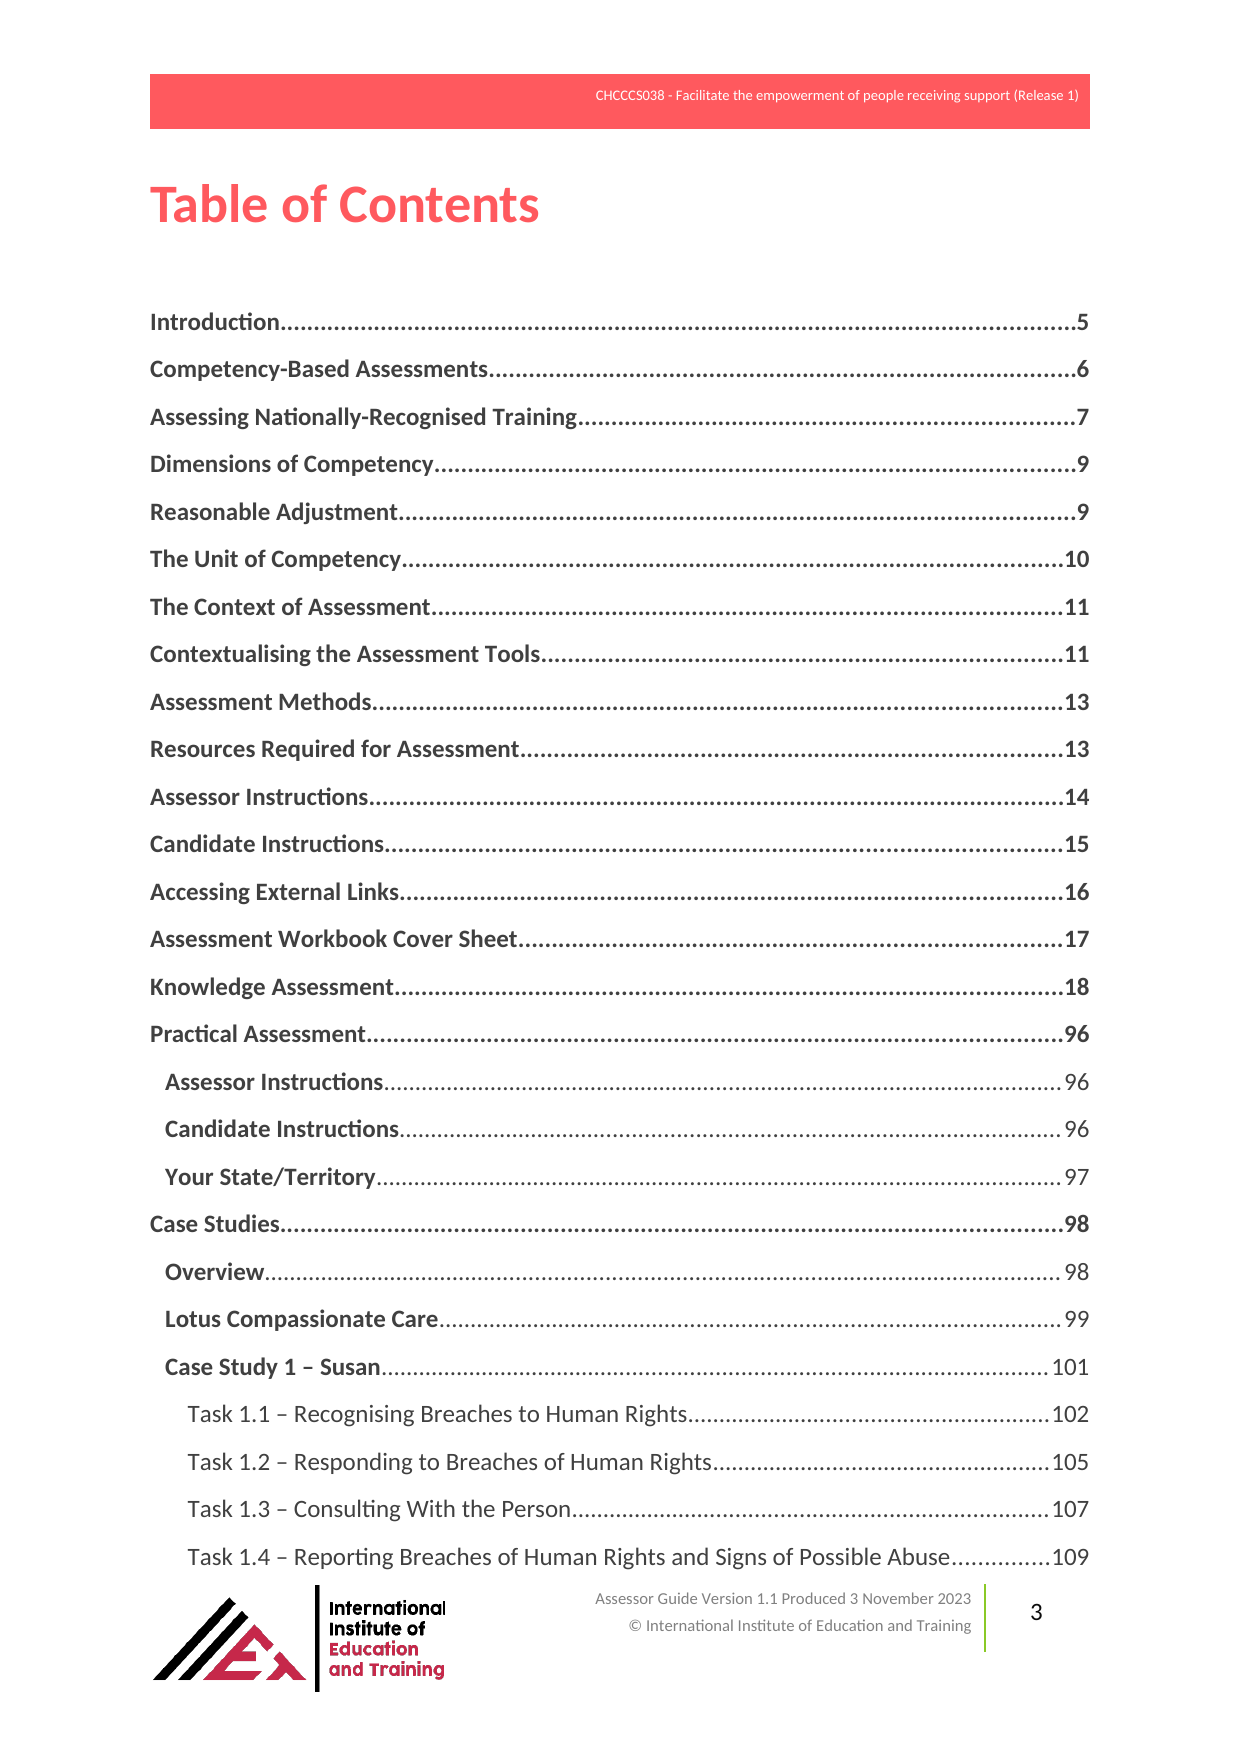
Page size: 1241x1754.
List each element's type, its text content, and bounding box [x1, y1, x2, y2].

text Assessment Workbook Cover Sheet 17 [150, 923, 1080, 954]
text Reasonable Adjustment 9 [150, 496, 1080, 526]
text Assessor Instructions 96 [165, 1066, 1080, 1096]
text Case Study 1 – Susan 101 [165, 1351, 1080, 1381]
text Your State/Territory 97 [165, 1161, 1080, 1191]
text Dimensions of Competency 9 [150, 448, 1080, 479]
text Candidate Instructions 15 [150, 828, 1080, 859]
text Task 1.2 – Responding to Breaches of Human Rights 105 [187, 1446, 1080, 1476]
text Lotus Compassionate Care 99 [165, 1303, 1080, 1334]
text Task 1.4 – Reporting Breaches of Human Rights and Signs of Possible Abuse 109 [187, 1541, 1080, 1571]
text Accessing External Links 16 [150, 876, 1080, 906]
text Task 1.3 – Consulting With the Person 107 [187, 1493, 1080, 1524]
text Overview 98 [165, 1256, 1080, 1286]
text Candidate Instructions 96 [165, 1113, 1080, 1144]
text Assessing Nationally-Recognised Training 7 [150, 401, 1080, 431]
text Case Studies 98 [150, 1208, 1080, 1239]
text Competency-Based Assessments 6 [150, 353, 1080, 384]
text The Context of Assessment 11 [150, 591, 1080, 621]
text Practical Assessment 96 [150, 1018, 1080, 1049]
text Assessor Instructions 14 [150, 781, 1080, 811]
text Resources Required for Assessment 13 [150, 733, 1080, 764]
text The Unit of Competency 10 [150, 543, 1080, 574]
text Contextualising the Assessment Tools 11 [150, 638, 1080, 669]
picture [152, 1585, 445, 1692]
text Task 1.1 – Recognising Breaches to Human Rights 102 [187, 1398, 1080, 1429]
subtitle Table of Contents [150, 170, 1090, 236]
text Knowledge Assessment 18 [150, 971, 1080, 1001]
text Introduction 5 [150, 306, 1080, 336]
text Assessment Methods 13 [150, 686, 1080, 716]
